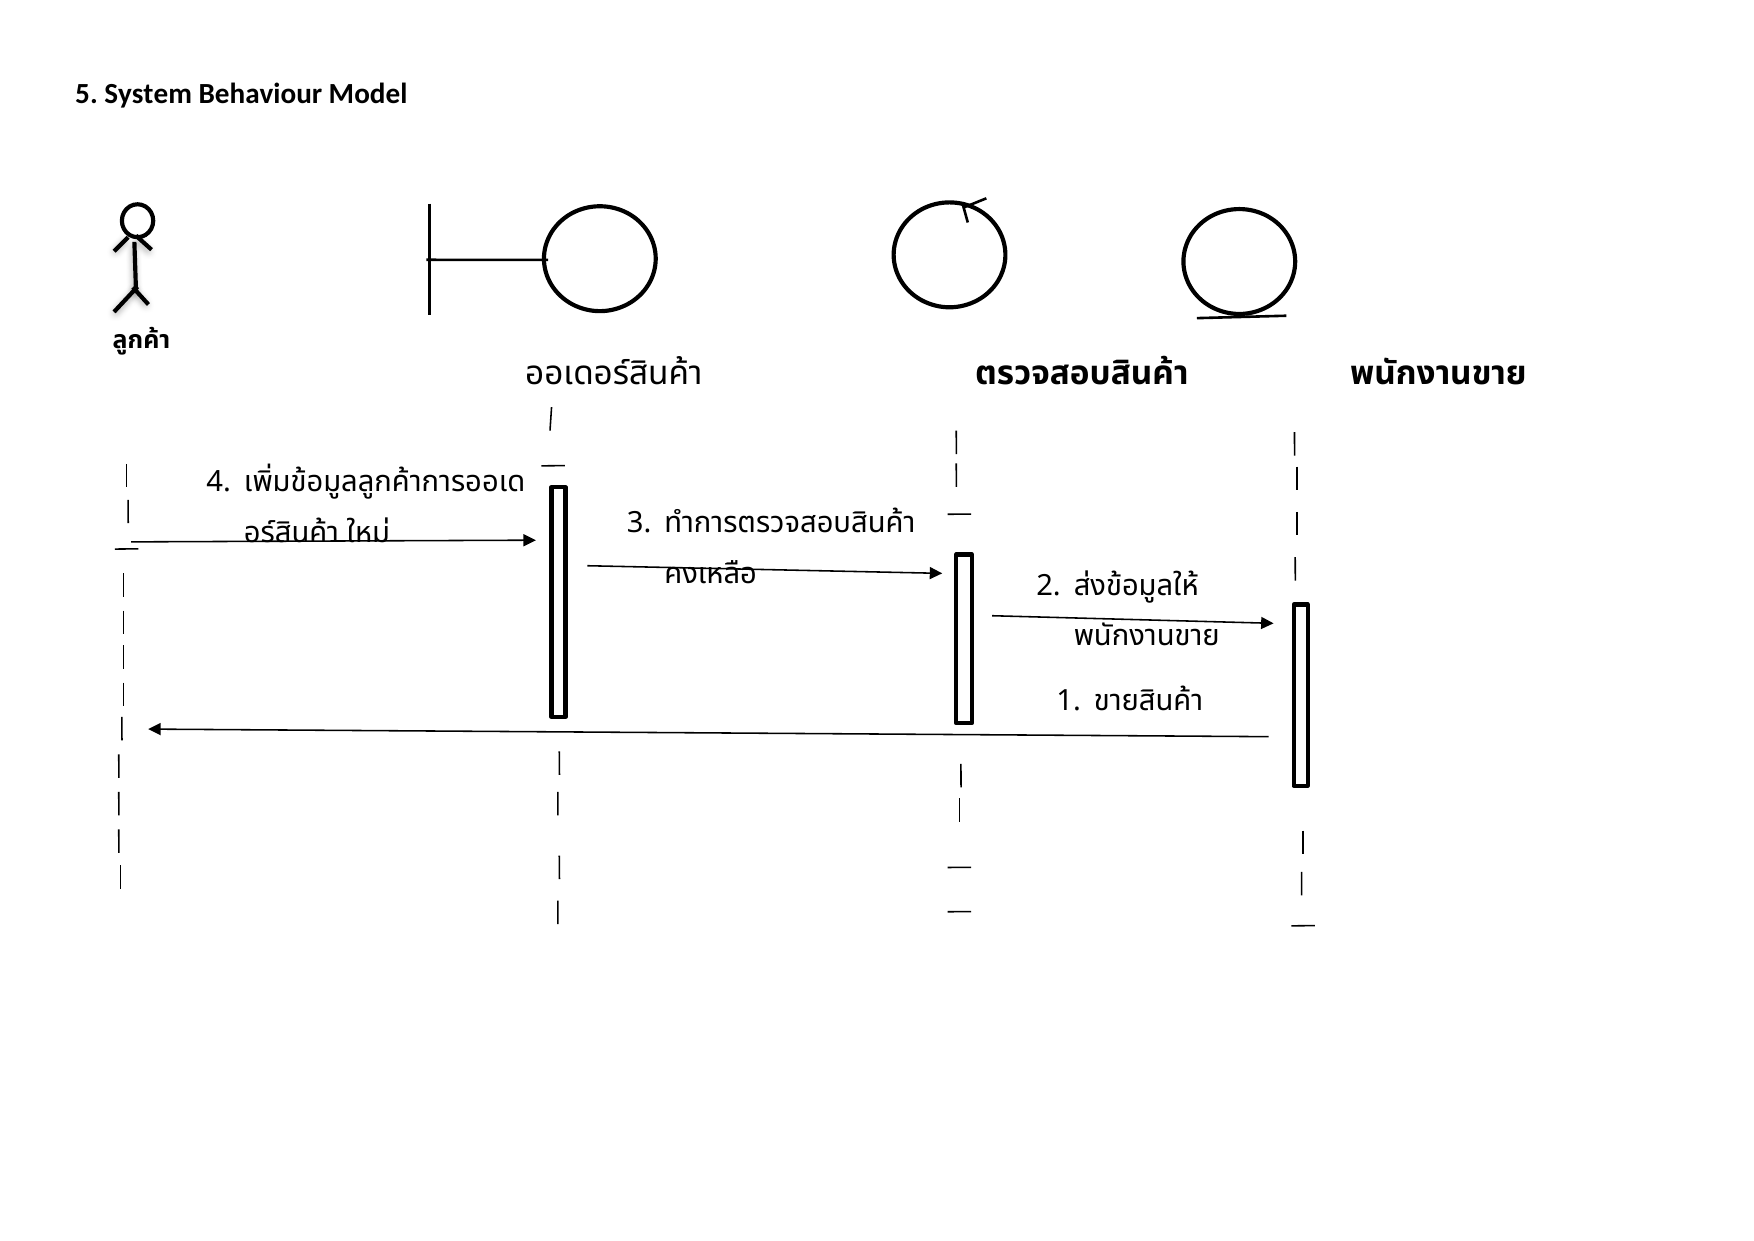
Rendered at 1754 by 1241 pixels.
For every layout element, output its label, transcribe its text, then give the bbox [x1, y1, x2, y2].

text ออเดอร์สินค้า ตรวจสอบสินค้า พนักงานขาย [75, 349, 1679, 399]
text 5. System Behaviour Model [75, 75, 1679, 111]
